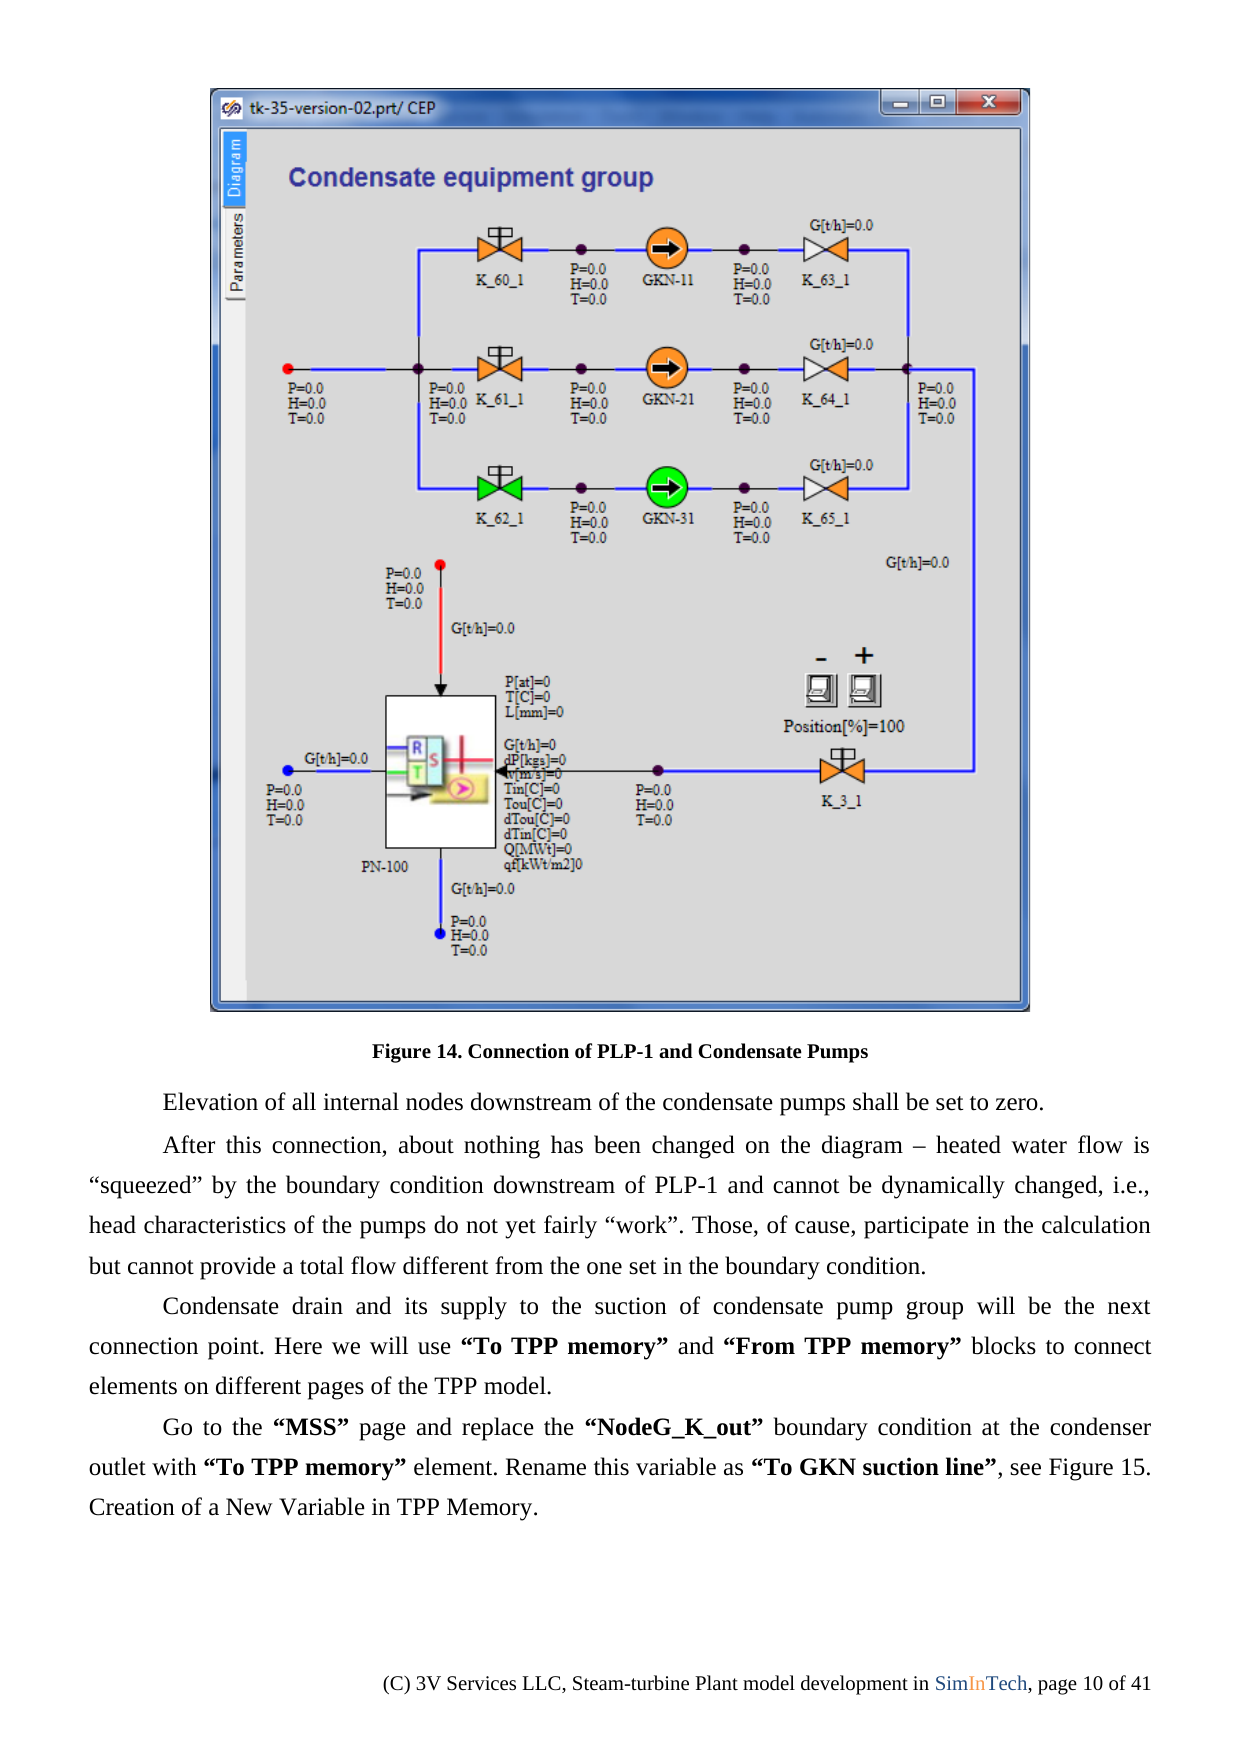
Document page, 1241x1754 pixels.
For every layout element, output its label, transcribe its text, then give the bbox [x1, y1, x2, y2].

picture [210, 88, 1031, 1012]
text Elevation of all internal nodes downstream of the condensate pumps shall be set to zero. [89, 1087, 1152, 1116]
text Condensate drain and its supply to the suction of condensate pump group will be the next connection point. Here we will use “To TPP memory” and “From TPP memory” blocks to connect elements on different pages of the TPP model. [89, 1291, 1152, 1400]
text After this connection, about nothing has been changed on the diagram – heated water flow is “squeezed” by the boundary condition downstream of PLP-1 and cannot be dynamically changed, i.e., head characteristics of the pumps do not yet fairly “work”. Those, of cause, participate in the calculation but cannot provide a total flow different from the one set in the boundary condition. [89, 1130, 1152, 1279]
